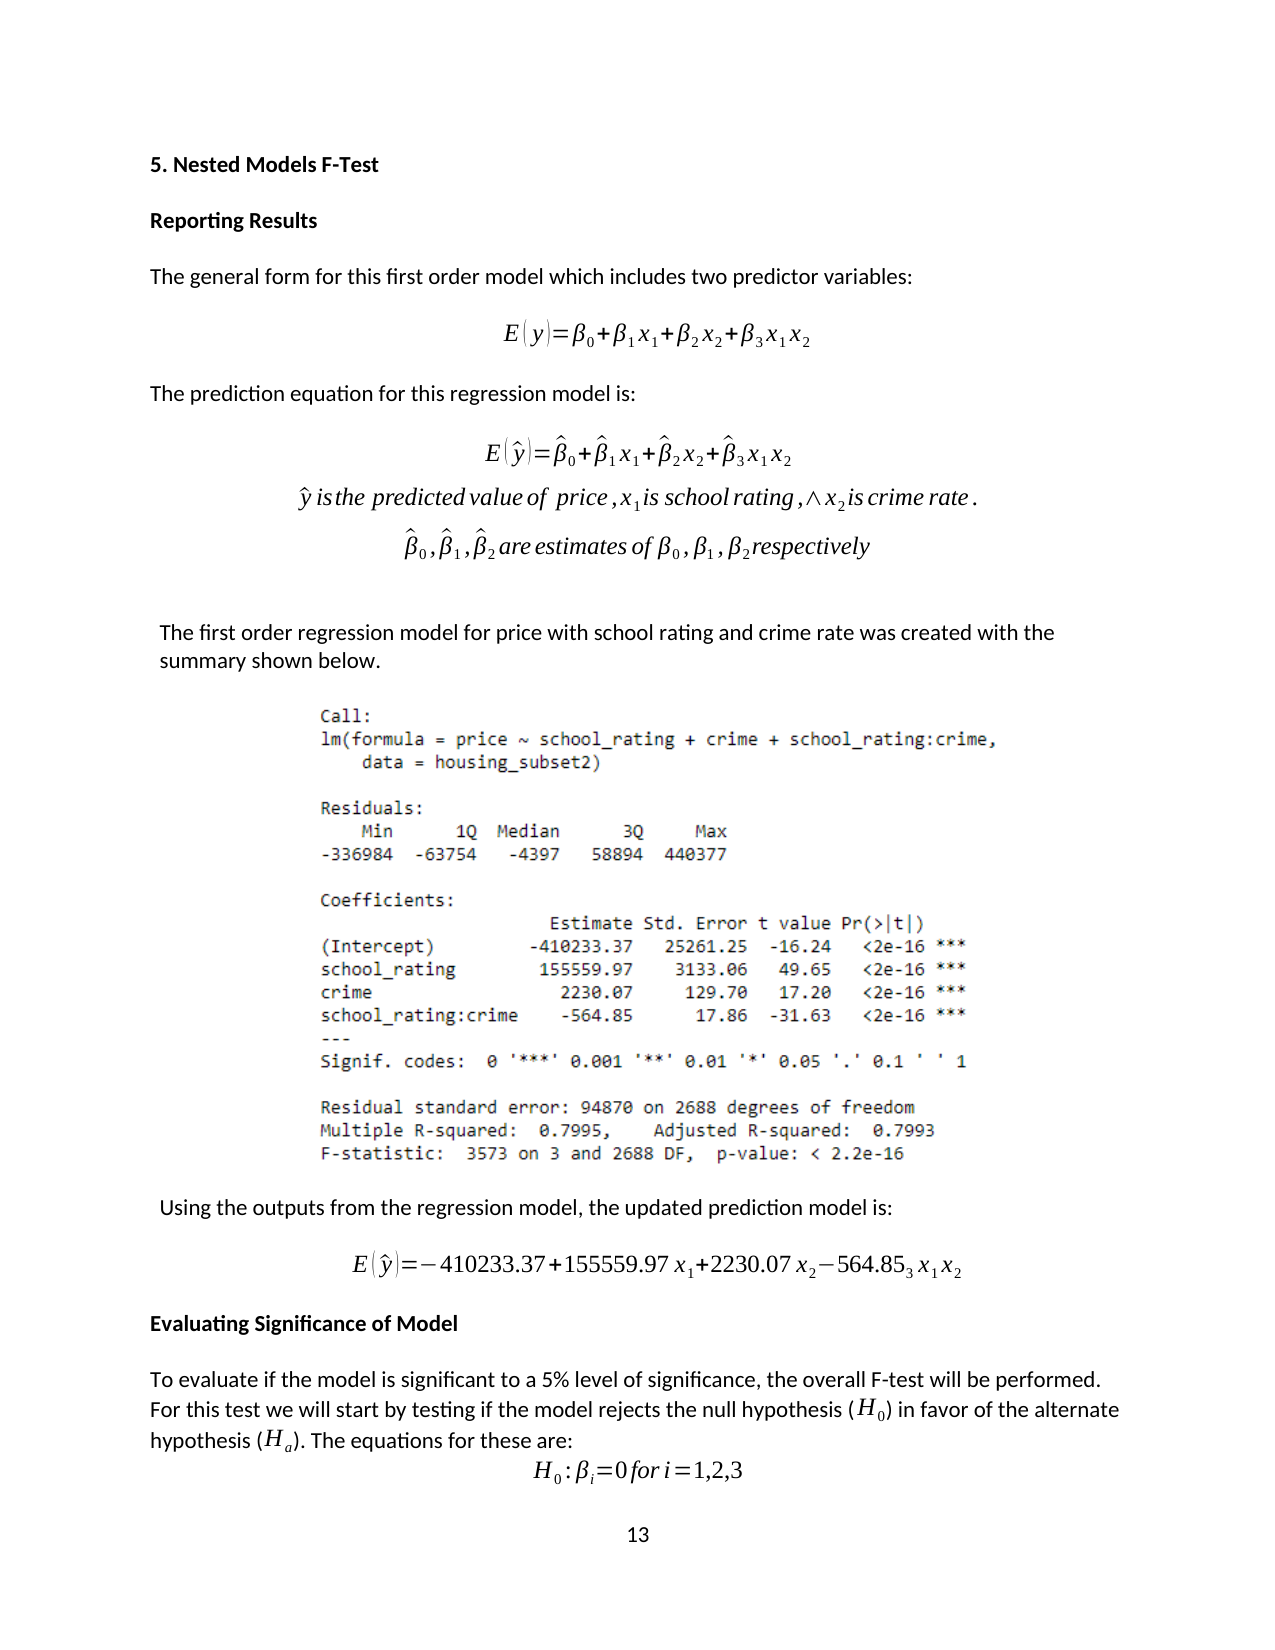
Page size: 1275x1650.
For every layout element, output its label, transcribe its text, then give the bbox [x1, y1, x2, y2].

subtitle Reporting Results [150, 206, 1125, 234]
text To evaluate if the model is significant to a 5% level of significance, the overall F-test will be performed. For this test we will start by testing if the model rejects the null hypothesis () in favor of the alternate hypothesis (). The equations for these are: [150, 1366, 1125, 1456]
text The prediction equation for this regression model is: [150, 379, 1125, 407]
text Using the outputs from the regression model, the updated prediction model is: [159, 1193, 1125, 1221]
text The first order regression model for price with school rating and crime rate was created with the summary shown below. [159, 618, 1125, 674]
subtitle Evaluating Significance of Model [150, 1309, 1125, 1337]
subtitle 5. Nested Models F-Test [150, 150, 1125, 178]
text The general form for this first order model which includes two predictor variables: [150, 262, 1125, 290]
picture [312, 702, 1000, 1165]
